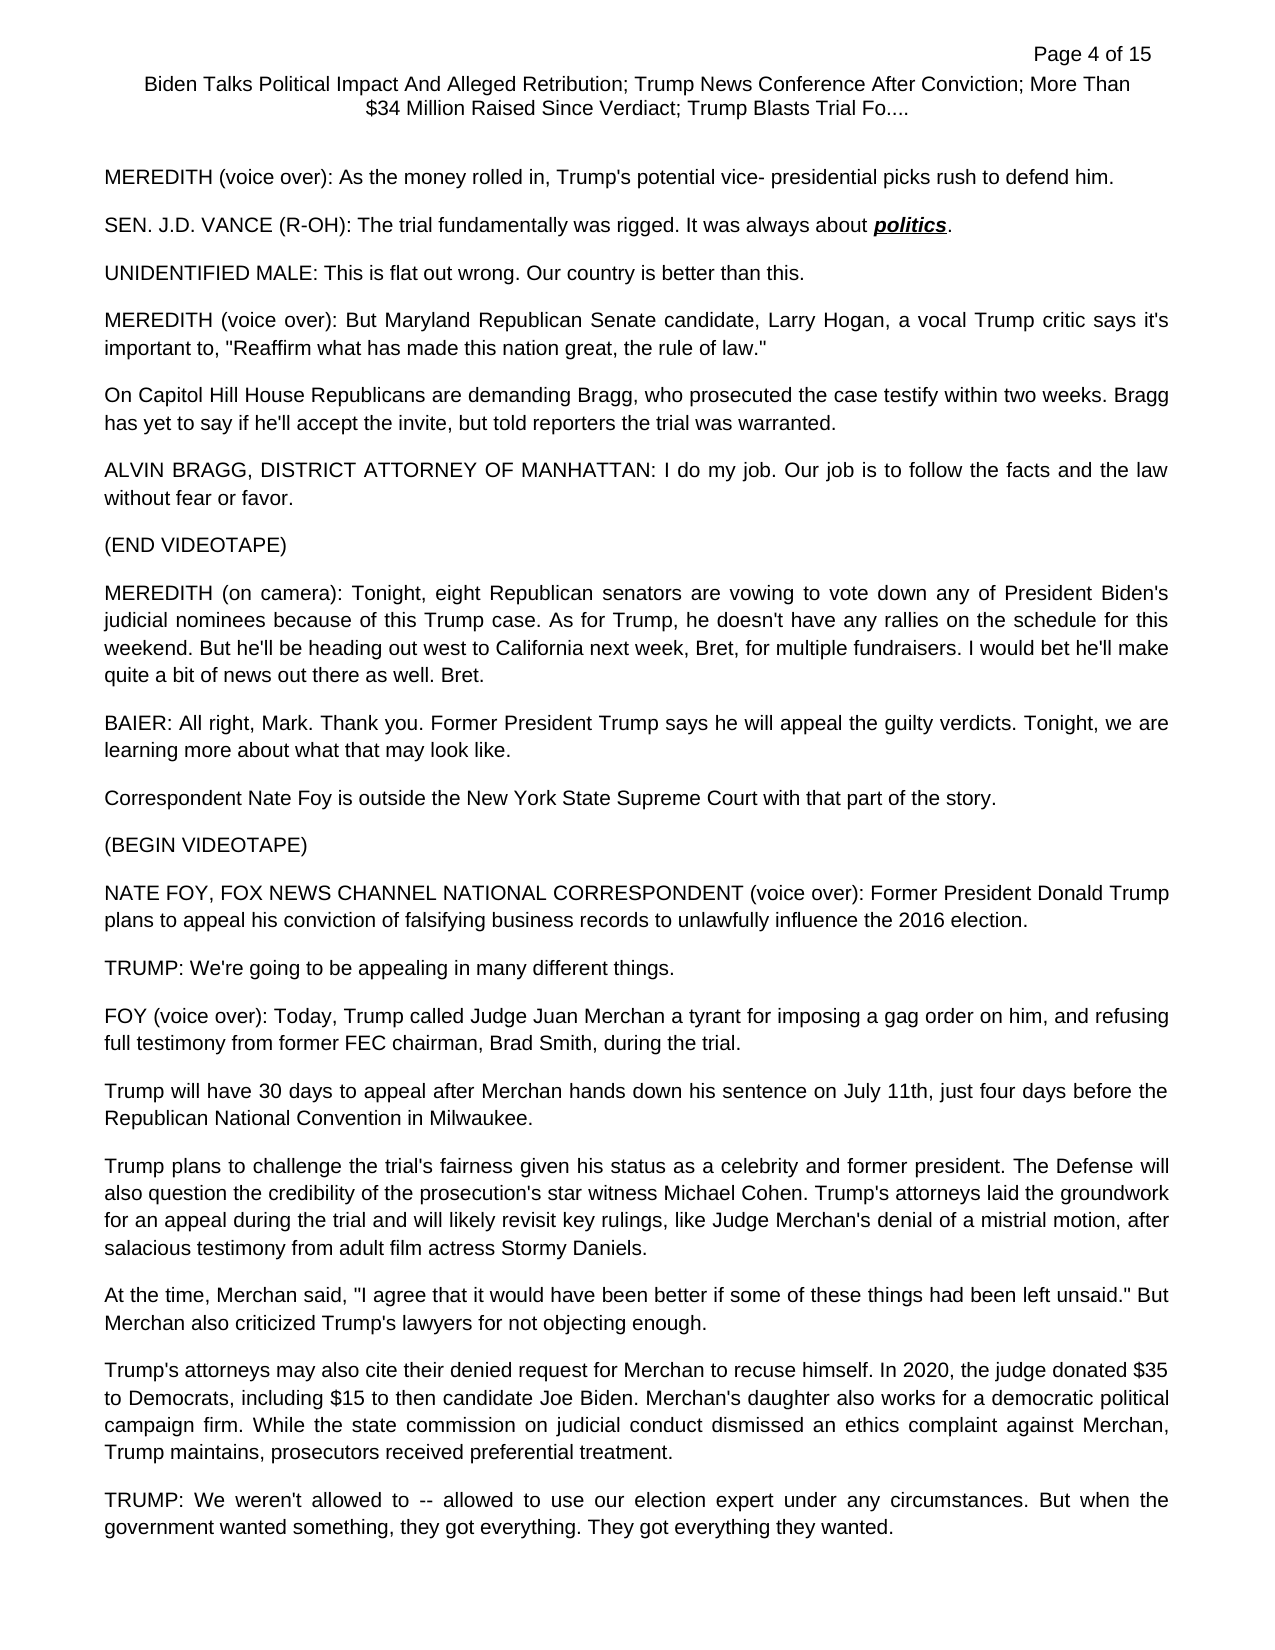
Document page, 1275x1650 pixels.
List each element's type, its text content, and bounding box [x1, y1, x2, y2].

text Trump will have 30 days to appeal after Merchan hands down his sentence on July 11th, just four days before the Republican National Convention in Milwaukee. [104, 1076, 1171, 1130]
text Correspondent Nate Foy is outside the New York State Supreme Court with that part of the story. [104, 782, 1171, 809]
text At the time, Merchan said, "I agree that it would have been better if some of these things had been left unsaid." But Merchan also criticized Trump's lawyers for not objecting enough. [104, 1280, 1171, 1334]
text SEN. J.D. VANCE (R-OH): The trial fundamentally was rigged. It was always about politics. [104, 209, 1171, 236]
text NATE FOY, FOX NEWS CHANNEL NATIONAL CORRESPONDENT (voice over): Former President Donald Trump plans to appeal his conviction of falsifying business records to unlawfully influence the 2016 election. [104, 878, 1171, 932]
text ALVIN BRAGG, DISTRICT ATTORNEY OF MANHATTAN: I do my job. Our job is to follow the facts and the law without fear or favor. [104, 455, 1171, 509]
text MEREDITH (voice over): But Maryland Republican Senate candidate, Larry Hogan, a vocal Trump critic says it's important to, "Reaffirm what has made this nation great, the rule of law." [104, 305, 1171, 359]
text Trump's attorneys may also cite their denied request for Merchan to recuse himself. In 2020, the judge donated $35 to Democrats, including $15 to then candidate Joe Biden. Merchan's daughter also works for a democratic political campaign firm. While the state commission on judicial conduct dismissed an ethics complaint against Merchan, Trump maintains, prosecutors received preferential treatment. [104, 1355, 1171, 1463]
text TRUMP: We weren't allowed to -- allowed to use our election expert under any circumstances. But when the government wanted something, they got everything. They got everything they wanted. [104, 1484, 1171, 1538]
text Trump plans to challenge the trial's fairness given his status as a celebrity and former president. The Defense will also question the credibility of the prosecution's star witness Michael Cohen. Trump's attorneys laid the groundwork for an appeal during the trial and will likely revisit key rulings, like Judge Merchan's denial of a mistrial motion, after salacious testimony from adult film actress Stormy Daniels. [104, 1151, 1171, 1259]
text FOY (voice over): Today, Trump called Judge Juan Merchan a tyrant for imposing a gag order on him, and refusing full testimony from former FEC chairman, Brad Smith, during the trial. [104, 1001, 1171, 1055]
text (BEGIN VIDEOTAPE) [104, 830, 1171, 857]
text TRUMP: We're going to be appealing in many different things. [104, 953, 1171, 980]
text UNIDENTIFIED MALE: This is flat out wrong. Our country is better than this. [104, 257, 1171, 284]
text MEREDITH (voice over): As the money rolled in, Trump's potential vice- presidential picks rush to defend him. [104, 161, 1171, 188]
text (END VIDEOTAPE) [104, 530, 1171, 557]
text MEREDITH (on camera): Tonight, eight Republican senators are vowing to vote down any of President Biden's judicial nominees because of this Trump case. As for Trump, he doesn't have any rallies on the schedule for this weekend. But he'll be heading out west to California next week, Bret, for multiple fundraisers. I would bet he'll make quite a bit of news out there as well. Bret. [104, 578, 1171, 686]
text On Capitol Hill House Republicans are demanding Bragg, who prosecuted the case testify within two weeks. Bragg has yet to say if he'll accept the invite, but told reporters the trial was warranted. [104, 380, 1171, 434]
text BAIER: All right, Mark. Thank you. Former President Trump says he will appeal the guilty verdicts. Tonight, we are learning more about what that may look like. [104, 707, 1171, 761]
